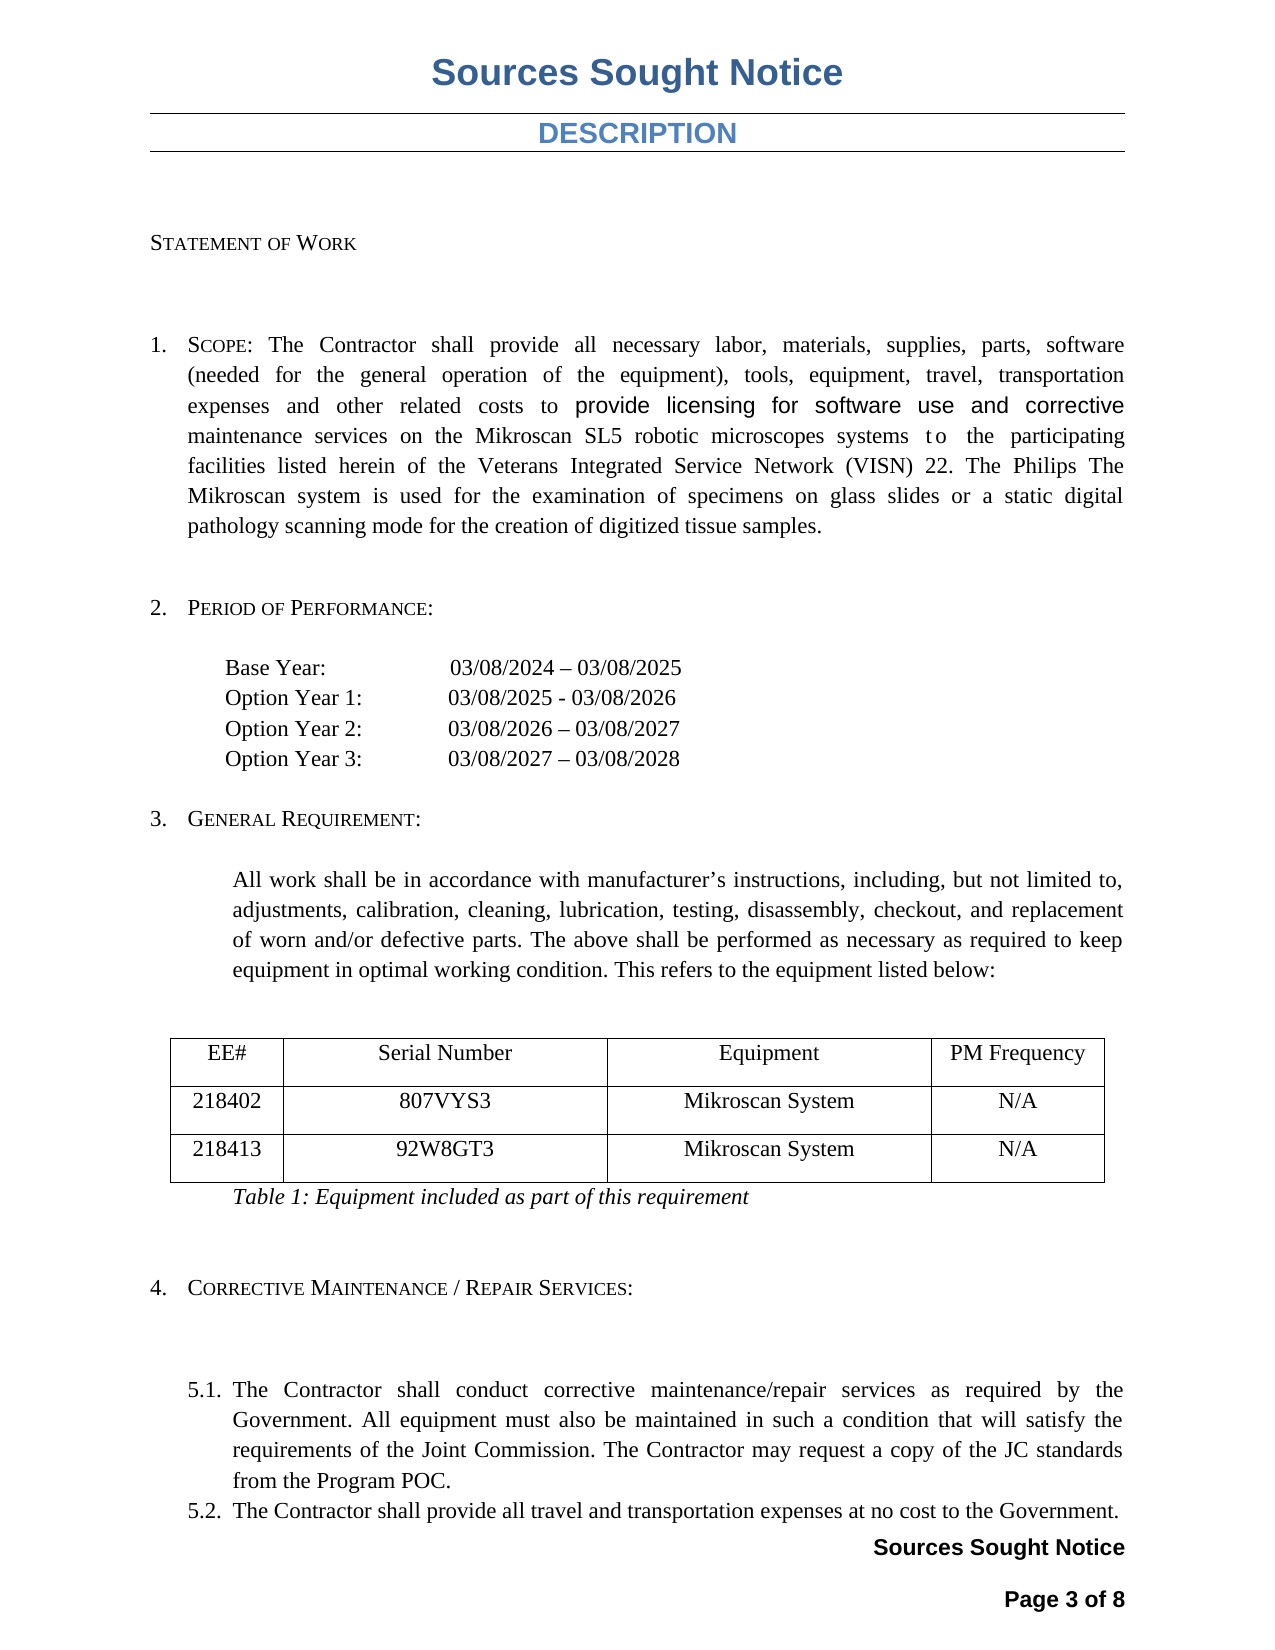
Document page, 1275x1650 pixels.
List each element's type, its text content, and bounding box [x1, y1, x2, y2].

list The Contractor shall provide all travel and transportation expenses at no cost to the Government. [187, 1497, 1125, 1523]
text DESCRIPTION [150, 114, 1125, 151]
table_header PM Frequency [932, 1039, 1104, 1086]
list Option Year 3: 03/08/2027 – 03/08/2028 [225, 745, 1125, 771]
list All work shall be in accordance with manufacturer’s instructions, including, but not limited to, adjustments, calibration, cleaning, lubrication, testing, disassembly, checkout, and replacement of worn and/or defective parts. The above shall be performed as necessary as required to keep equipment in optimal working condition. This refers to the equipment listed below: [232, 866, 1125, 983]
text Statement of Work [150, 229, 1125, 256]
list The Contractor shall conduct corrective maintenance/repair services as required by the Government. All equipment must also be maintained in such a condition that will satisfy the requirements of the Joint Commission. The Contractor may request a copy of the JC standards from the Program POC. [187, 1376, 1125, 1493]
list Table 1: Equipment included as part of this requirement [232, 1183, 1125, 1210]
list Period of Performance: [150, 594, 1125, 620]
list Option Year 2: 03/08/2026 – 03/08/2027 [225, 715, 1125, 741]
table_cell 92W8GT3 [284, 1135, 607, 1182]
table_cell N/A [932, 1135, 1104, 1182]
table_header Equipment [608, 1039, 931, 1086]
table_cell N/A [932, 1087, 1104, 1134]
list Option Year 1: 03/08/2025 - 03/08/2026 [225, 684, 1125, 711]
table_cell Mikroscan System [608, 1135, 931, 1182]
table_header EE# [171, 1039, 283, 1086]
list Scope: The Contractor shall provide all necessary labor, materials, supplies, parts, software (needed for the general operation of the equipment), tools, equipment, travel, transportation expenses and other related costs to provide licensing for software use and corrective maintenance services on the Mikroscan SL5 robotic microscopes systems to the participating facilities listed herein of the Veterans Integrated Service Network (VISN) 22. The Philips The Mikroscan system is used for the examination of specimens on glass slides or a static digital pathology scanning mode for the creation of digitized tissue samples. [150, 331, 1125, 539]
list Base Year: 03/08/2024 – 03/08/2025 [225, 654, 1125, 681]
list Corrective Maintenance / Repair Services: [150, 1274, 1125, 1300]
table_cell Mikroscan System [608, 1087, 931, 1134]
table_cell 218402 [171, 1087, 283, 1134]
list General Requirement: [150, 805, 1125, 832]
table_cell 807VYS3 [284, 1087, 607, 1134]
table_header Serial Number [284, 1039, 607, 1086]
table_cell 218413 [171, 1135, 283, 1182]
